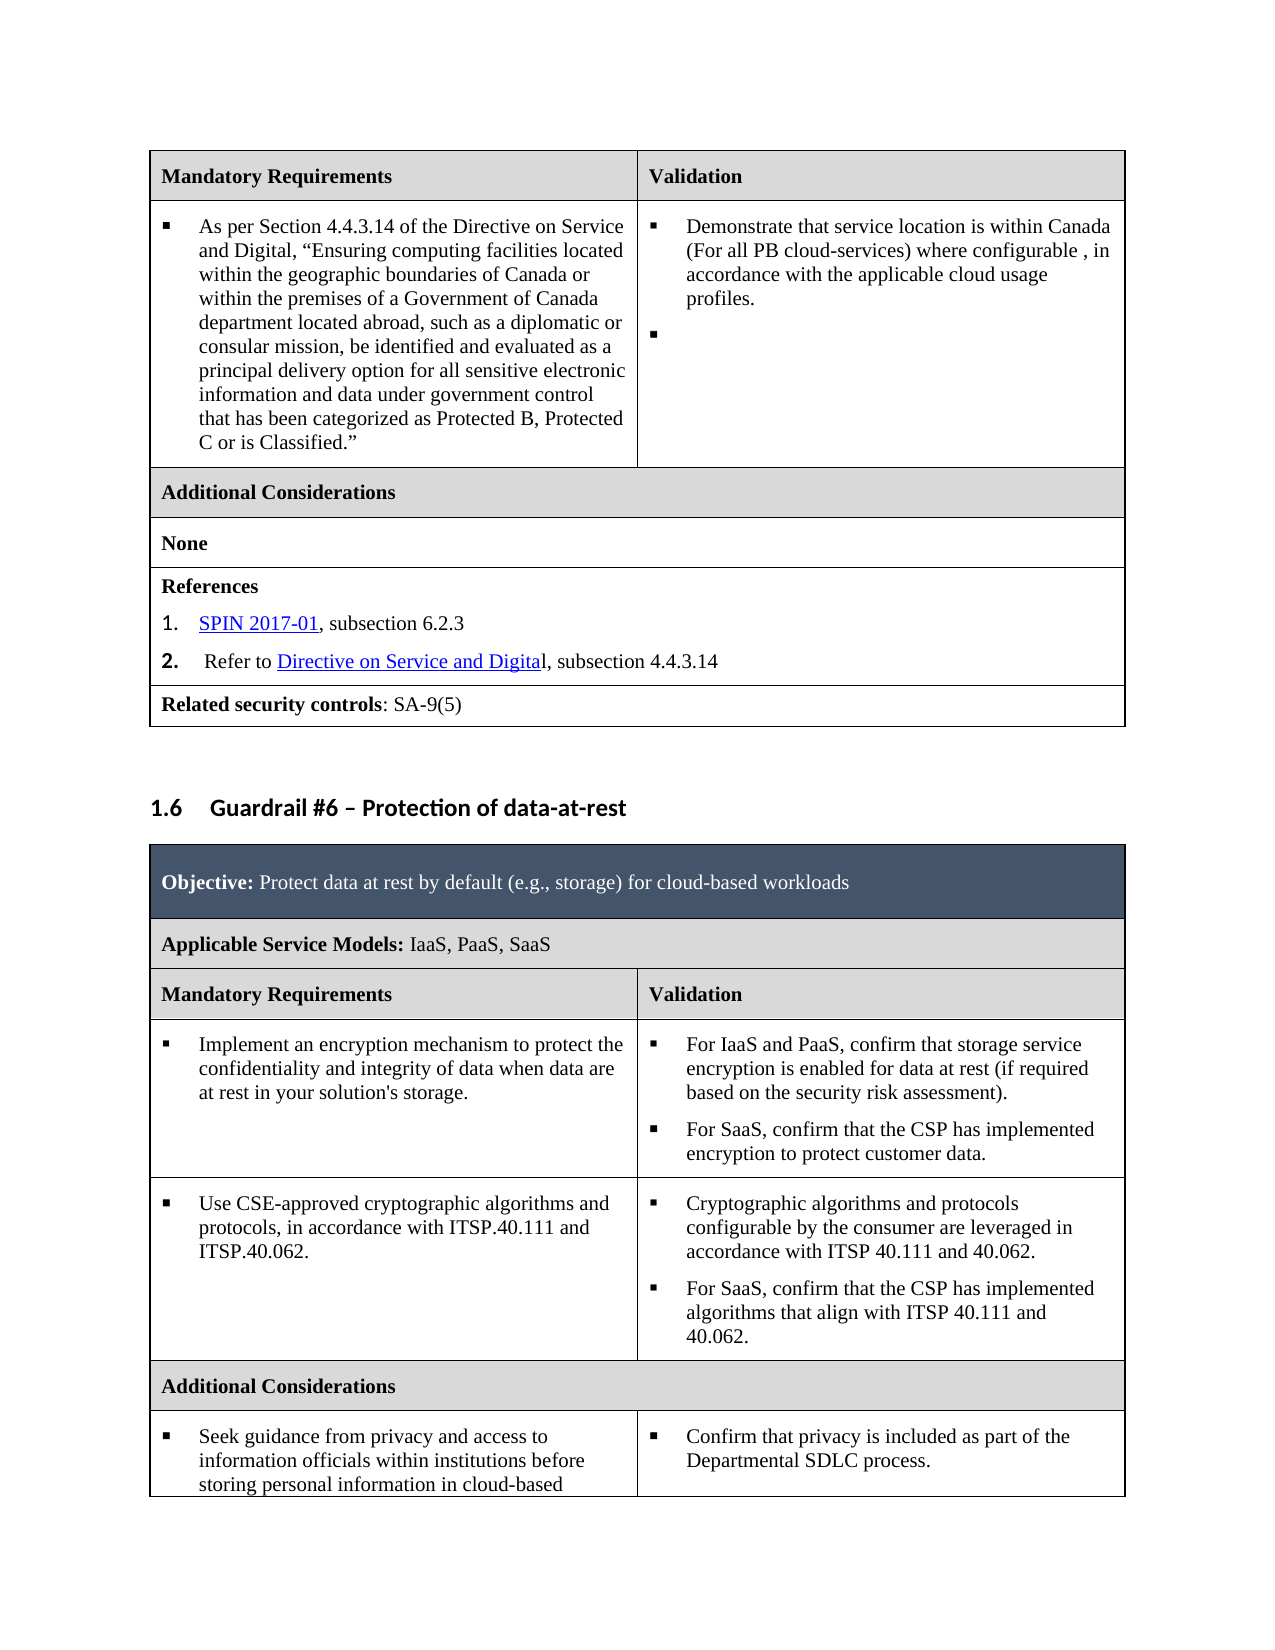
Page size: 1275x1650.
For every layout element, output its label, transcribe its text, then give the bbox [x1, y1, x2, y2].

table_cell Validation [638, 969, 1124, 1018]
table_cell Implement an encryption mechanism to protect the confidentiality and integrity of data when data are at rest in your solution's storage. [151, 1020, 637, 1177]
table_cell None [151, 518, 1124, 567]
table_cell Mandatory Requirements [151, 151, 637, 200]
table_cell Cryptographic algorithms and protocols configurable by the consumer are leveraged in accordance with ITSP 40.111 and 40.062. For SaaS, confirm that the CSP has implemented algorithms that align with ITSP 40.111 and 40.062. [638, 1178, 1124, 1360]
table_cell For IaaS and PaaS, confirm that storage service encryption is enabled for data at rest (if required based on the security risk assessment). For SaaS, confirm that the CSP has implemented encryption to protect customer data. [638, 1020, 1124, 1177]
table_cell References , subsection 6.2.3 Refer to Directive on Service and Digital, subsection 4.4.3.14 [151, 568, 1124, 685]
table_cell Confirm that privacy is included as part of the Departmental SDLC process. [638, 1411, 1124, 1496]
table_header Objective: Protect data at rest by default (e.g., storage) for cloud-based workloads [151, 845, 1124, 918]
table_cell Use CSE-approved cryptographic algorithms and protocols, in accordance with ITSP.40.111 and ITSP.40.062. [151, 1178, 637, 1360]
table_cell Related security controls: SA-9(5) [151, 686, 1124, 726]
table_cell Validation [638, 151, 1124, 200]
table_cell Mandatory Requirements [151, 969, 637, 1018]
table_cell Seek guidance from privacy and access to information officials within institutions before storing personal information in cloud-based environments. [151, 1411, 637, 1496]
table_cell Applicable Service Models: IaaS, PaaS, SaaS [151, 919, 1124, 968]
table_cell Additional Considerations [151, 1361, 1124, 1410]
subtitle Guardrail #6 – Protection of data-at-rest [150, 792, 1125, 823]
table_cell Additional Considerations [151, 468, 1124, 517]
